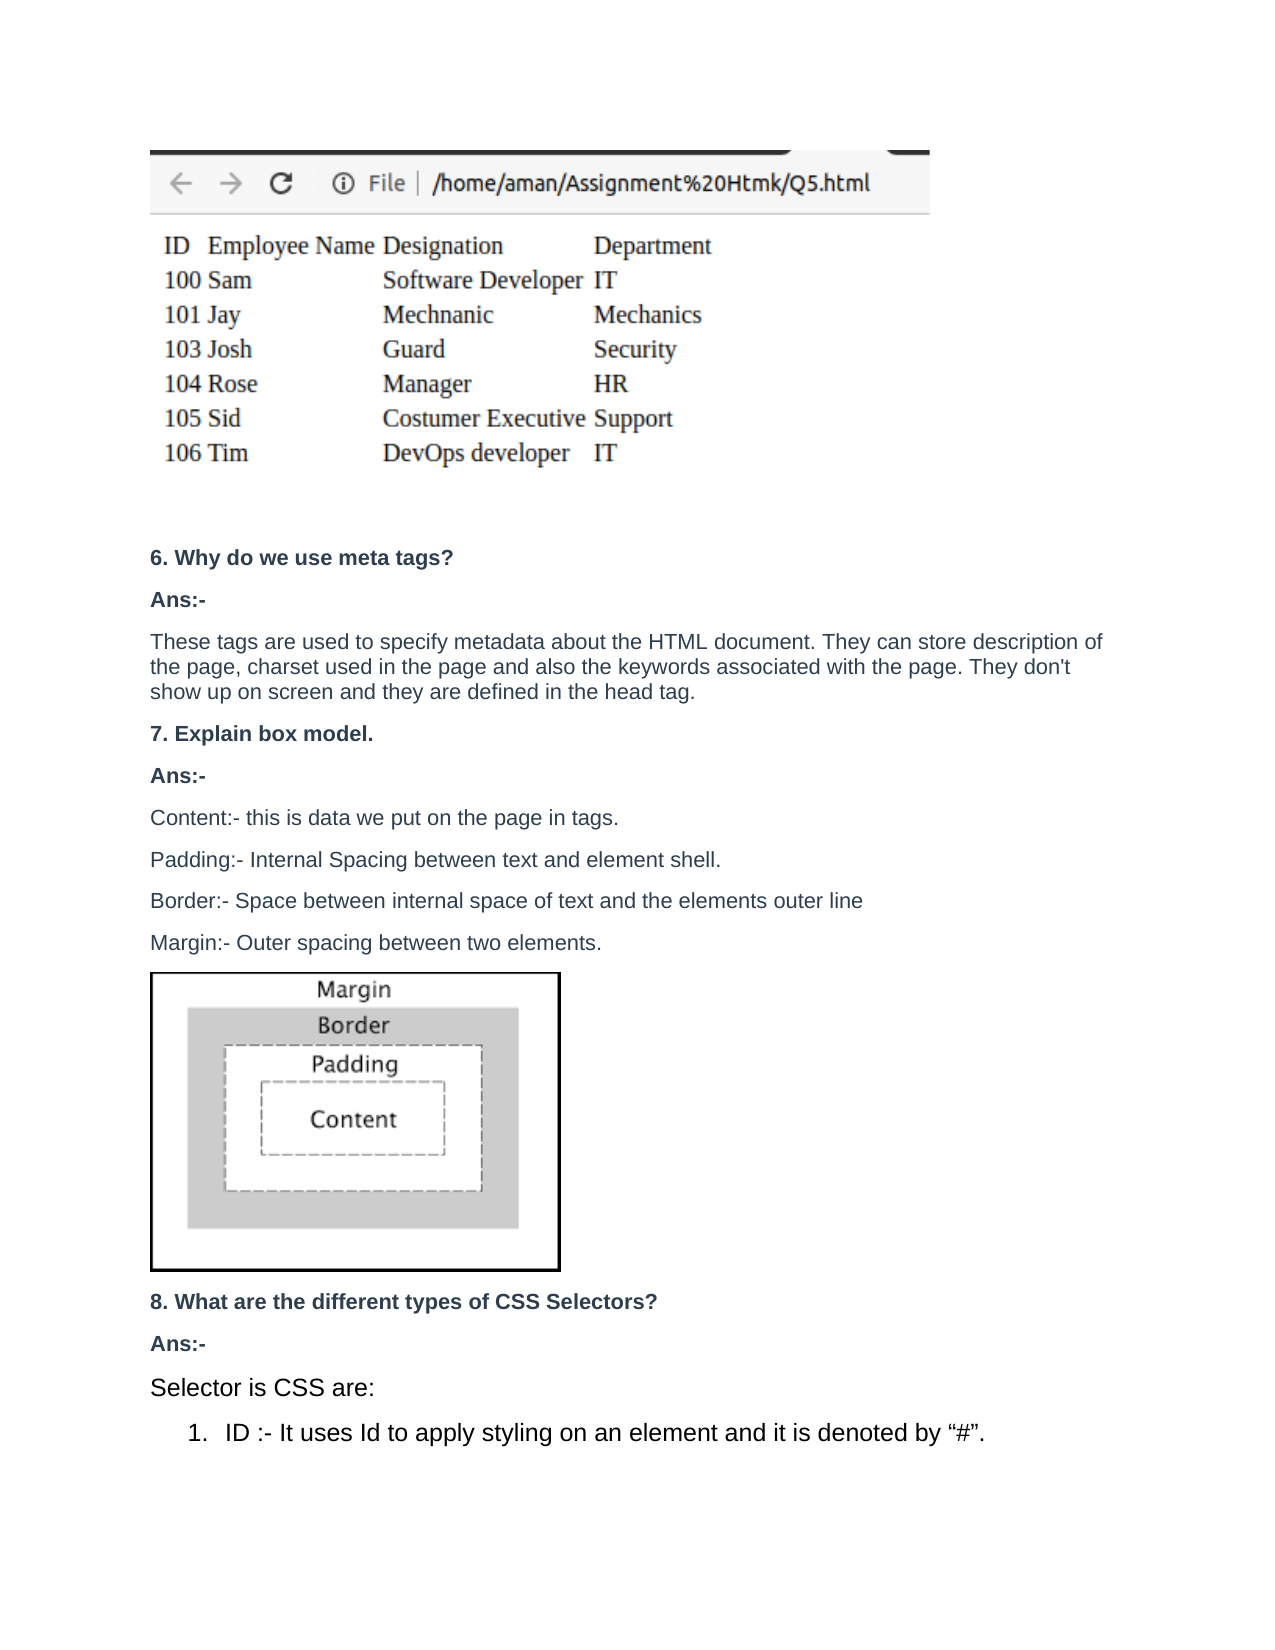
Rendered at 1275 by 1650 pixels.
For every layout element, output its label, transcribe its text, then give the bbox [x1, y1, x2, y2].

text These tags are used to specify metadata about the HTML document. They can store description of the page, charset used in the page and also the keywords associated with the page. They don't show up on screen and they are defined in the head tag. [150, 628, 1125, 704]
text 6. Why do we use meta tags? [150, 545, 1125, 570]
text Ans:- [150, 587, 1125, 612]
picture [150, 150, 930, 529]
text 7. Explain box model. [150, 721, 1125, 746]
list ID :- It uses Id to apply styling on an element and it is denoted by “#”. [187, 1418, 1125, 1447]
text 8. What are the different types of CSS Selectors? [150, 1289, 1125, 1314]
picture [150, 972, 561, 1272]
text Ans:- [150, 763, 1125, 788]
text Content:- this is data we put on the page in tags. [150, 804, 1125, 830]
text Ans:- [150, 1331, 1125, 1356]
text Margin:- Outer spacing between two elements. [150, 930, 1125, 955]
text Border:- Space between internal space of text and the elements outer line [150, 888, 1125, 913]
text Padding:- Internal Spacing between text and element shell. [150, 846, 1125, 872]
text Selector is CSS are: [150, 1372, 1125, 1401]
